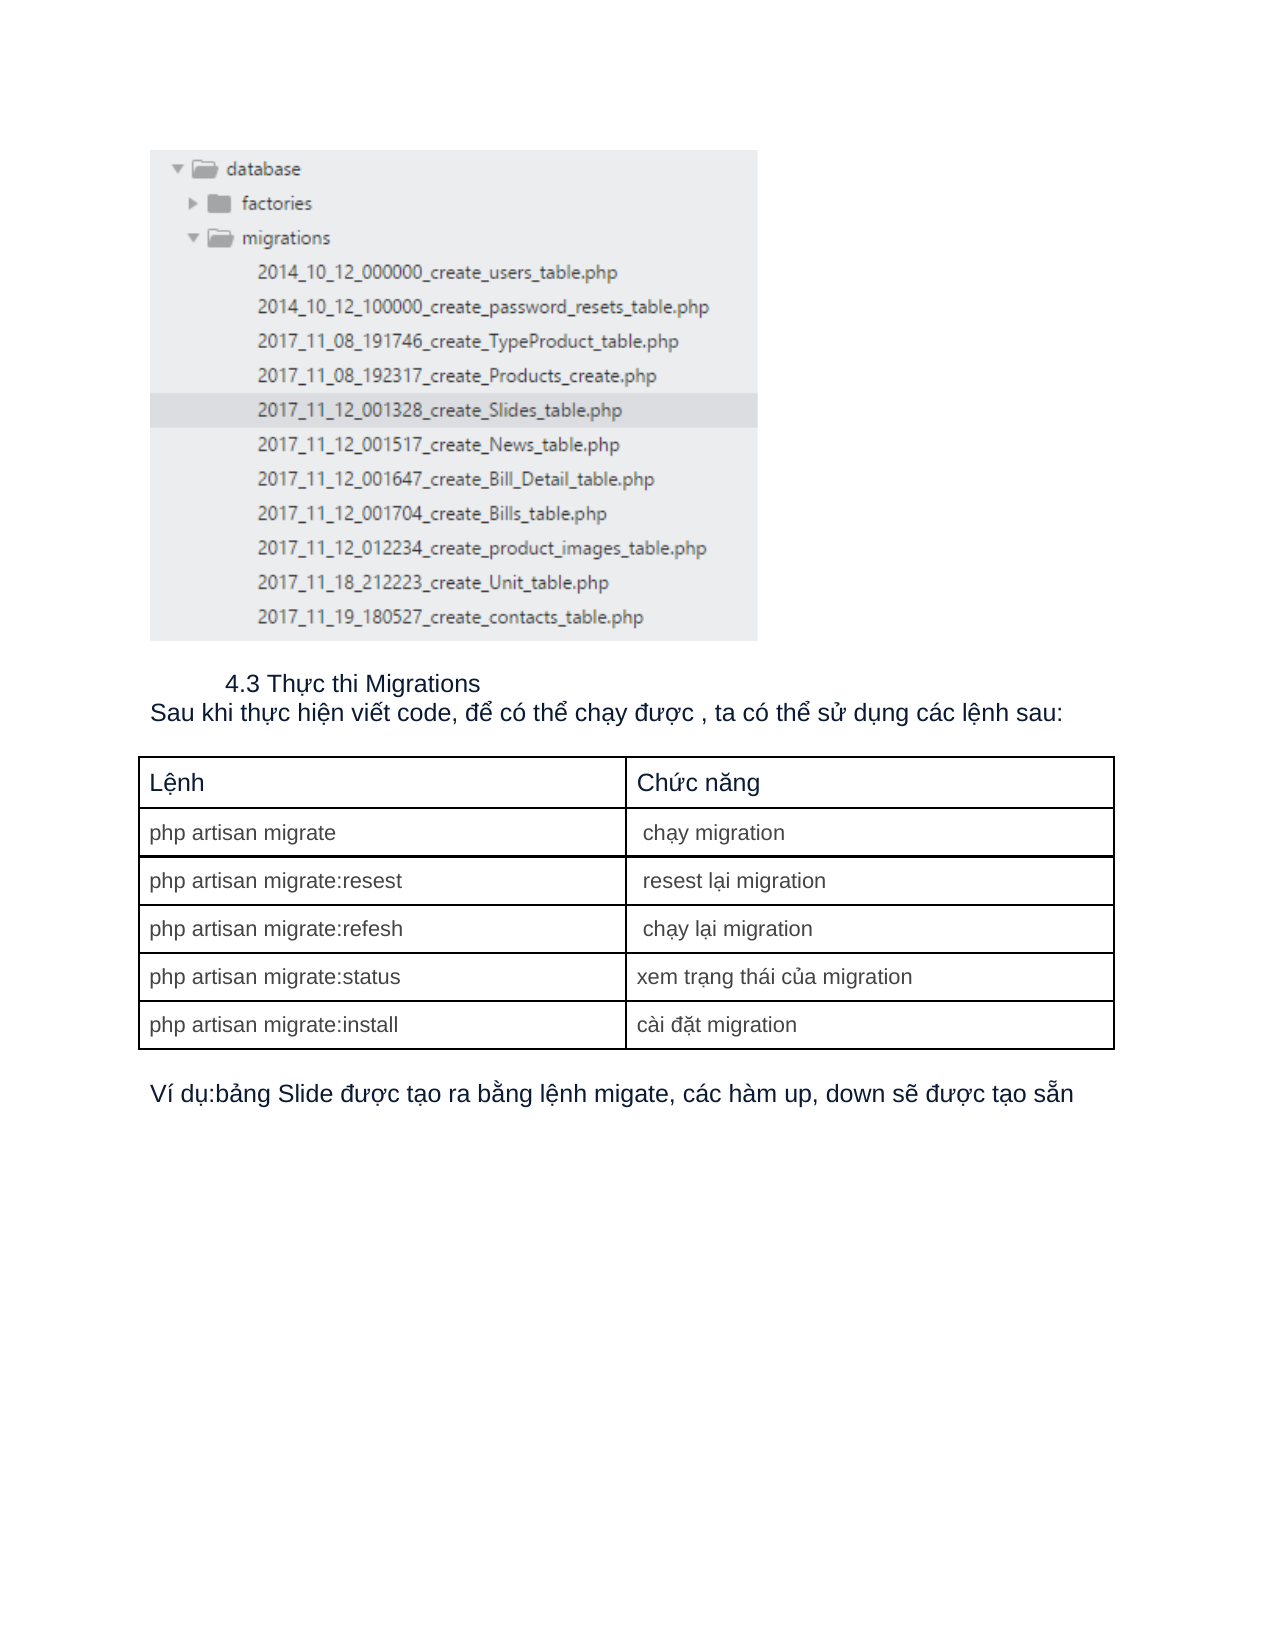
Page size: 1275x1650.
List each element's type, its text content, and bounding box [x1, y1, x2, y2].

table_cell cài đặt migration [627, 1002, 1113, 1048]
table_cell php artisan migrate:status [140, 954, 625, 1000]
text Ví dụ:bảng Slide được tạo ra bằng lệnh migate, các hàm up, down sẽ được tạo sẵn [150, 1079, 1125, 1107]
picture [150, 150, 758, 641]
table_header Chức năng [627, 758, 1113, 807]
table_cell chạy migration [627, 809, 1113, 855]
table_cell php artisan migrate:install [140, 1002, 625, 1048]
table_cell chạy lại migration [627, 906, 1113, 952]
table_cell xem trạng thái của migration [627, 954, 1113, 1000]
table_cell php artisan migrate:resest [140, 858, 625, 903]
table_cell php artisan migrate [140, 809, 625, 855]
text 4.3 Thực thi Migrations [150, 669, 1125, 698]
table_header Lệnh [140, 758, 625, 807]
table_cell resest lại migration [627, 858, 1113, 903]
text Sau khi thực hiện viết code, để có thể chạy được , ta có thể sử dụng các lệnh sau: [150, 698, 1125, 727]
table_cell php artisan migrate:refesh [140, 906, 625, 952]
